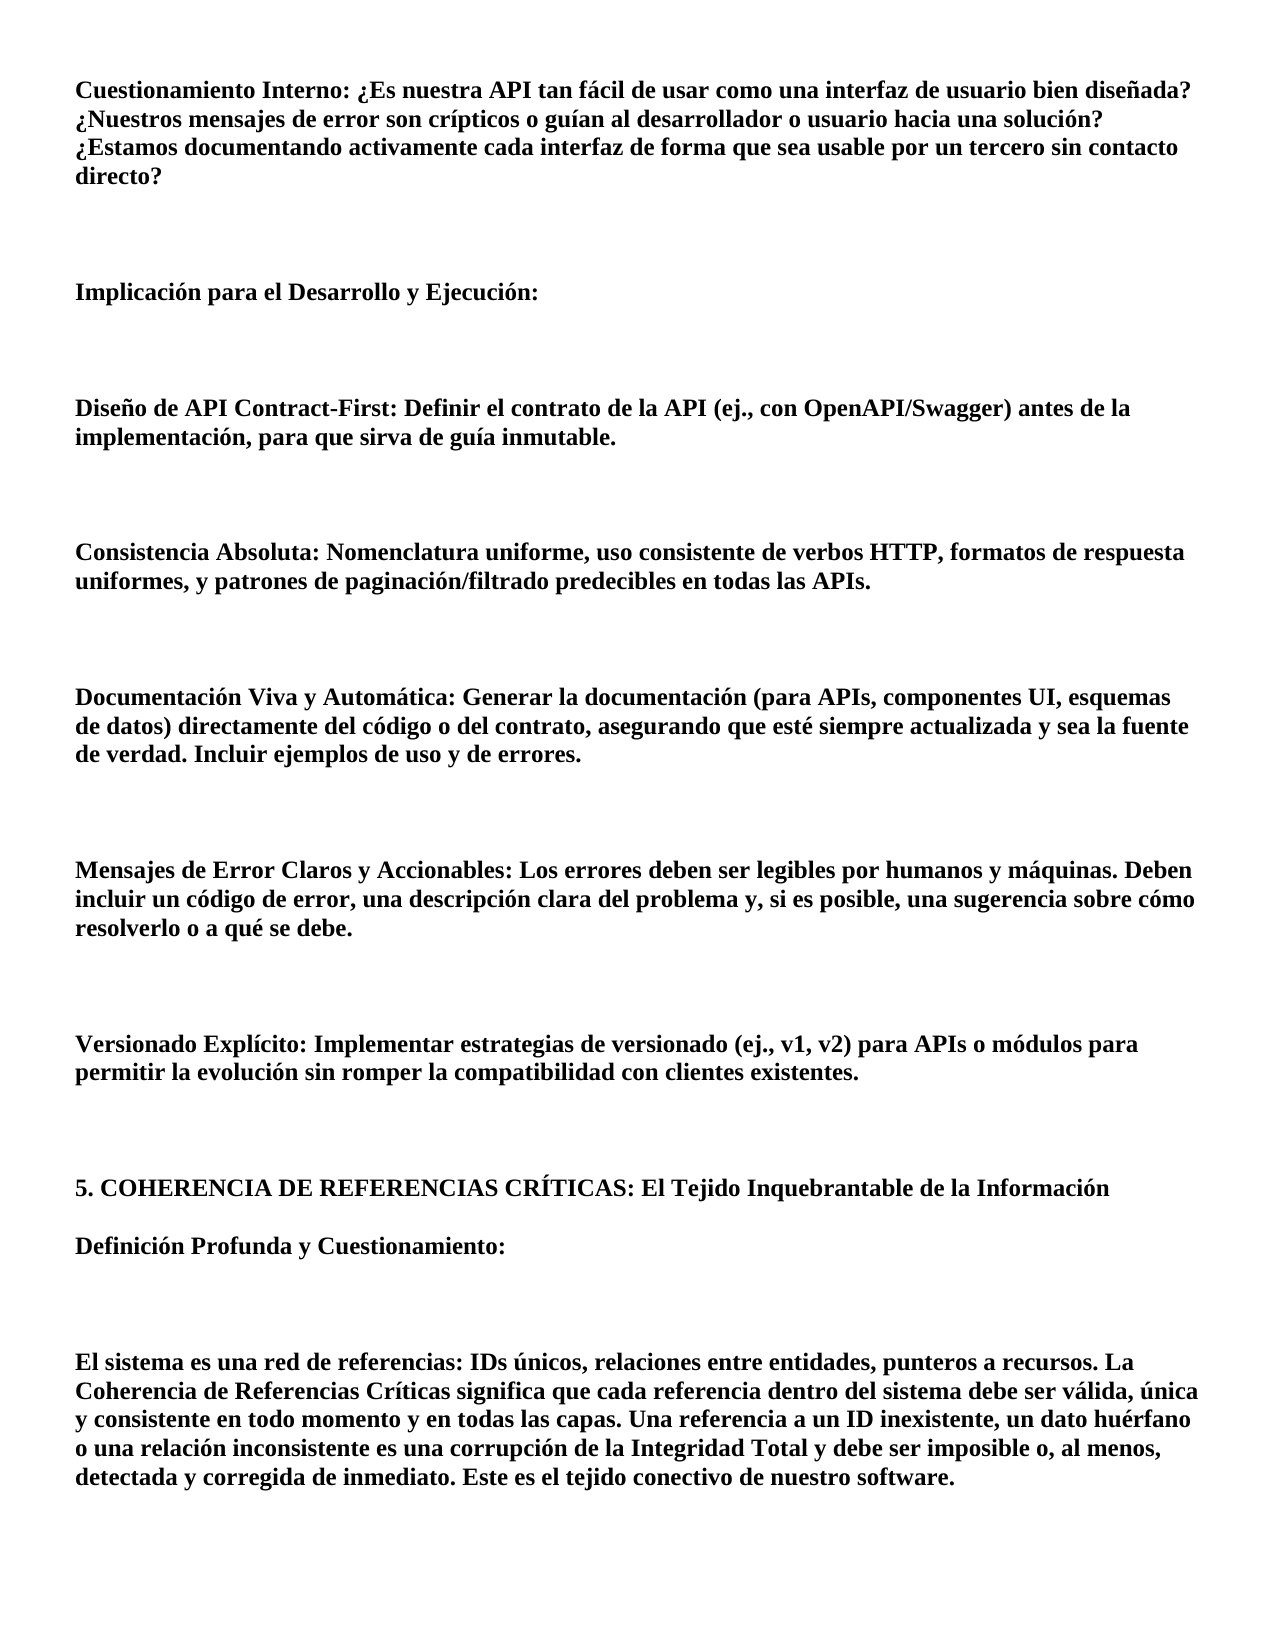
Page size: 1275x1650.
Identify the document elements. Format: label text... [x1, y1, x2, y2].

text Diseño de API Contract-First: Definir el contrato de la API (ej., con OpenAPI/Swagger) antes de la implementación, para que sirva de guía inmutable. [75, 393, 1200, 450]
text Versionado Explícito: Implementar estrategias de versionado (ej., v1, v2) para APIs o módulos para permitir la evolución sin romper la compatibilidad con clientes existentes. [75, 1029, 1200, 1086]
text Mensajes de Error Claros y Accionables: Los errores deben ser legibles por humanos y máquinas. Deben incluir un código de error, una descripción clara del problema y, si es posible, una sugerencia sobre cómo resolverlo o a qué se debe. [75, 855, 1200, 942]
text 5. COHERENCIA DE REFERENCIAS CRÍTICAS: El Tejido Inquebrantable de la Información [75, 1173, 1200, 1202]
text Consistencia Absoluta: Nomenclatura uniforme, uso consistente de verbos HTTP, formatos de respuesta uniformes, y patrones de paginación/filtrado predecibles en todas las APIs. [75, 537, 1200, 595]
text Documentación Viva y Automática: Generar la documentación (para APIs, componentes UI, esquemas de datos) directamente del código o del contrato, asegurando que esté siempre actualizada y sea la fuente de verdad. Incluir ejemplos de uso y de errores. [75, 682, 1200, 768]
text Definición Profunda y Cuestionamiento: [75, 1231, 1200, 1260]
text El sistema es una red de referencias: IDs únicos, relaciones entre entidades, punteros a recursos. La Coherencia de Referencias Críticas significa que cada referencia dentro del sistema debe ser válida, única y consistente en todo momento y en todas las capas. Una referencia a un ID inexistente, un dato huérfano o una relación inconsistente es una corrupción de la Integridad Total y debe ser imposible o, al menos, detectada y corregida de inmediato. Este es el tejido conectivo de nuestro software. [75, 1347, 1200, 1491]
text Cuestionamiento Interno: ¿Es nuestra API tan fácil de usar como una interfaz de usuario bien diseñada? ¿Nuestros mensajes de error son crípticos o guían al desarrollador o usuario hacia una solución? ¿Estamos documentando activamente cada interfaz de forma que sea usable por un tercero sin contacto directo? [75, 75, 1200, 190]
text Implicación para el Desarrollo y Ejecución: [75, 277, 1200, 306]
